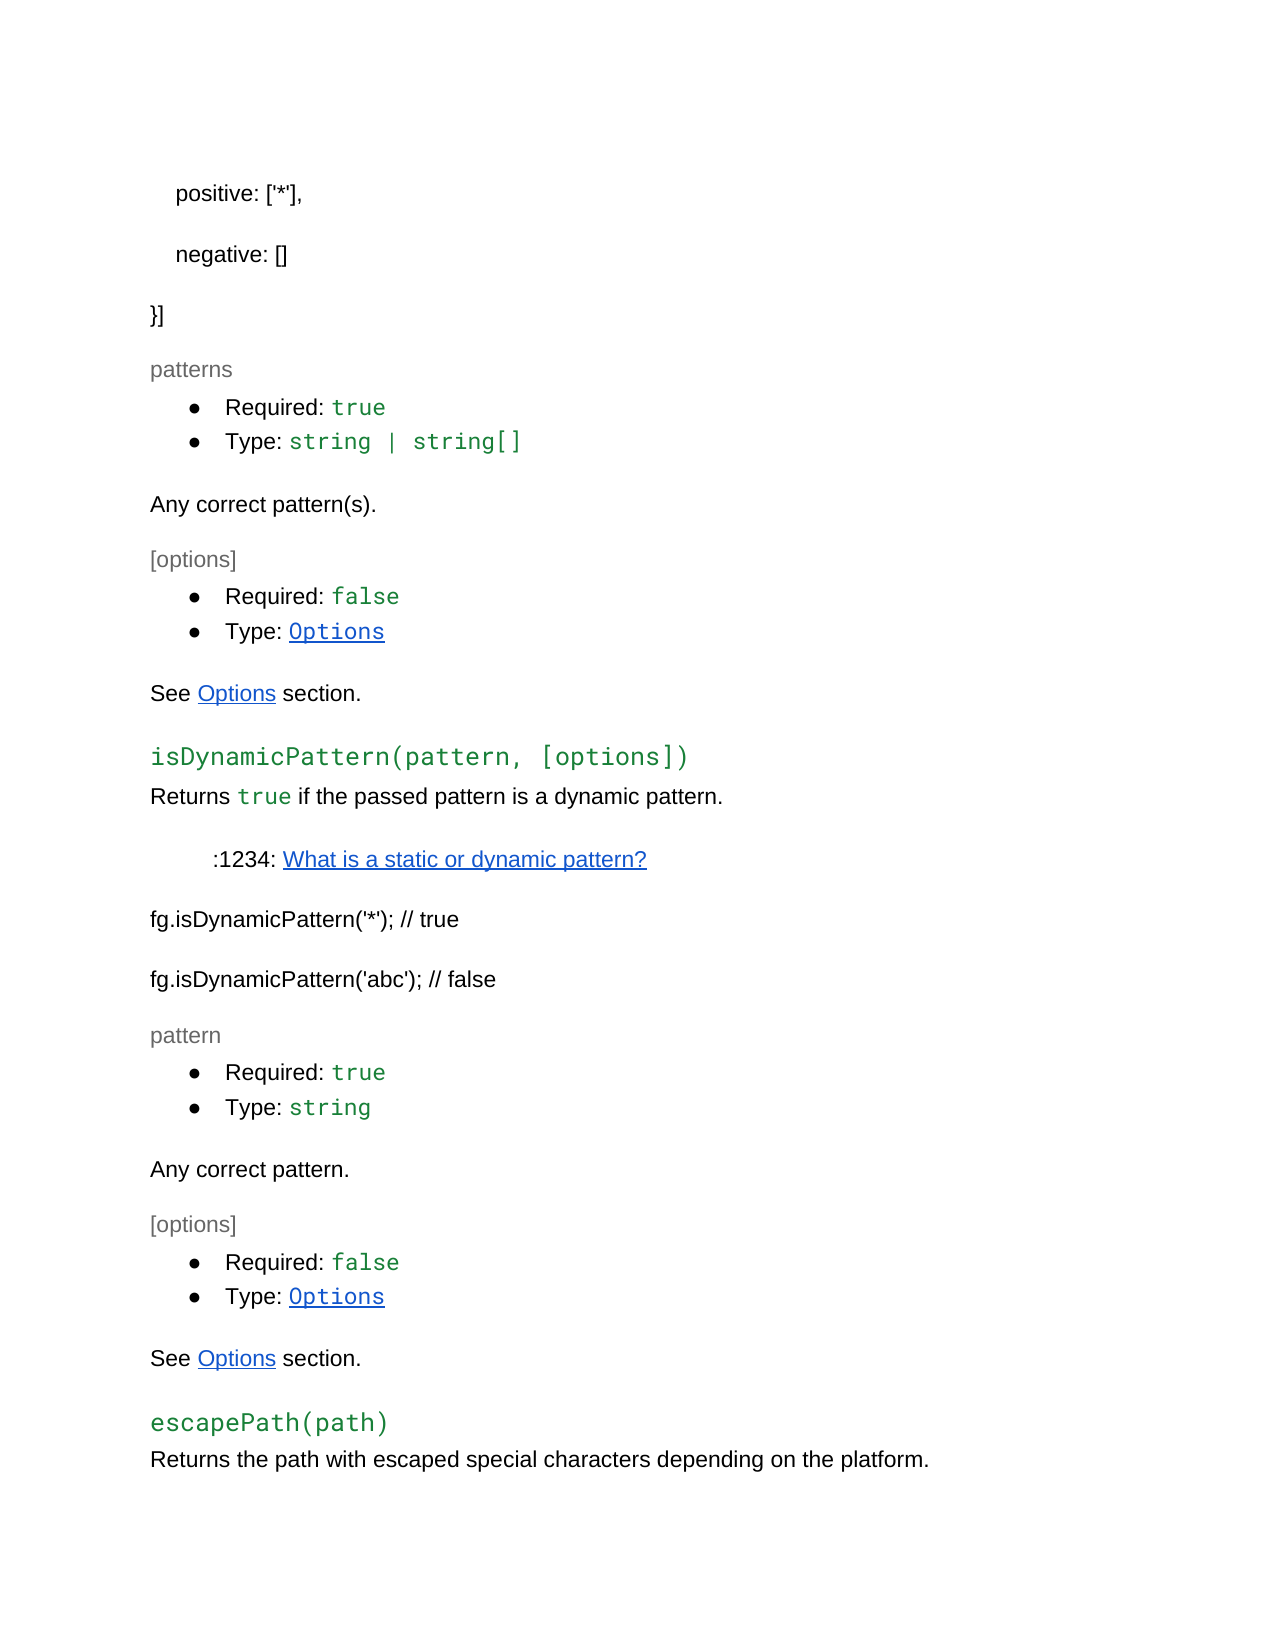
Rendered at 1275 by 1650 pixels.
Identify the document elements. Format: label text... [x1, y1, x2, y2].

list Required: false [187, 580, 1125, 611]
list Required: true [187, 1056, 1125, 1087]
text positive: ['*'], [150, 180, 1125, 207]
text Any correct pattern. [150, 1156, 1125, 1182]
text See Options section. [150, 1345, 1125, 1372]
text Any correct pattern(s). [150, 491, 1125, 517]
list Type: Options [187, 1281, 1125, 1311]
text fg.isDynamicPattern('*'); // true [150, 906, 1125, 932]
text }] [150, 301, 1125, 327]
subtitle [options] [150, 546, 1125, 572]
text negative: [] [150, 241, 1125, 267]
text Returns true if the passed pattern is a dynamic pattern. [150, 781, 1125, 811]
text See Options section. [150, 680, 1125, 706]
text :1234: What is a static or dynamic pattern? [212, 846, 1062, 872]
list Type: Options [187, 615, 1125, 645]
list Type: string | string[] [187, 426, 1125, 456]
subtitle pattern [150, 1022, 1125, 1048]
text Returns the path with escaped special characters depending on the platform. [150, 1446, 1125, 1472]
subtitle [options] [150, 1211, 1125, 1237]
list Required: false [187, 1246, 1125, 1276]
subtitle isDynamicPattern(pattern, [options]) [150, 739, 1125, 772]
list Type: string [187, 1091, 1125, 1121]
subtitle patterns [150, 356, 1125, 383]
subtitle escapePath(path) [150, 1405, 1125, 1438]
text fg.isDynamicPattern('abc'); // false [150, 966, 1125, 993]
list Required: true [187, 391, 1125, 421]
